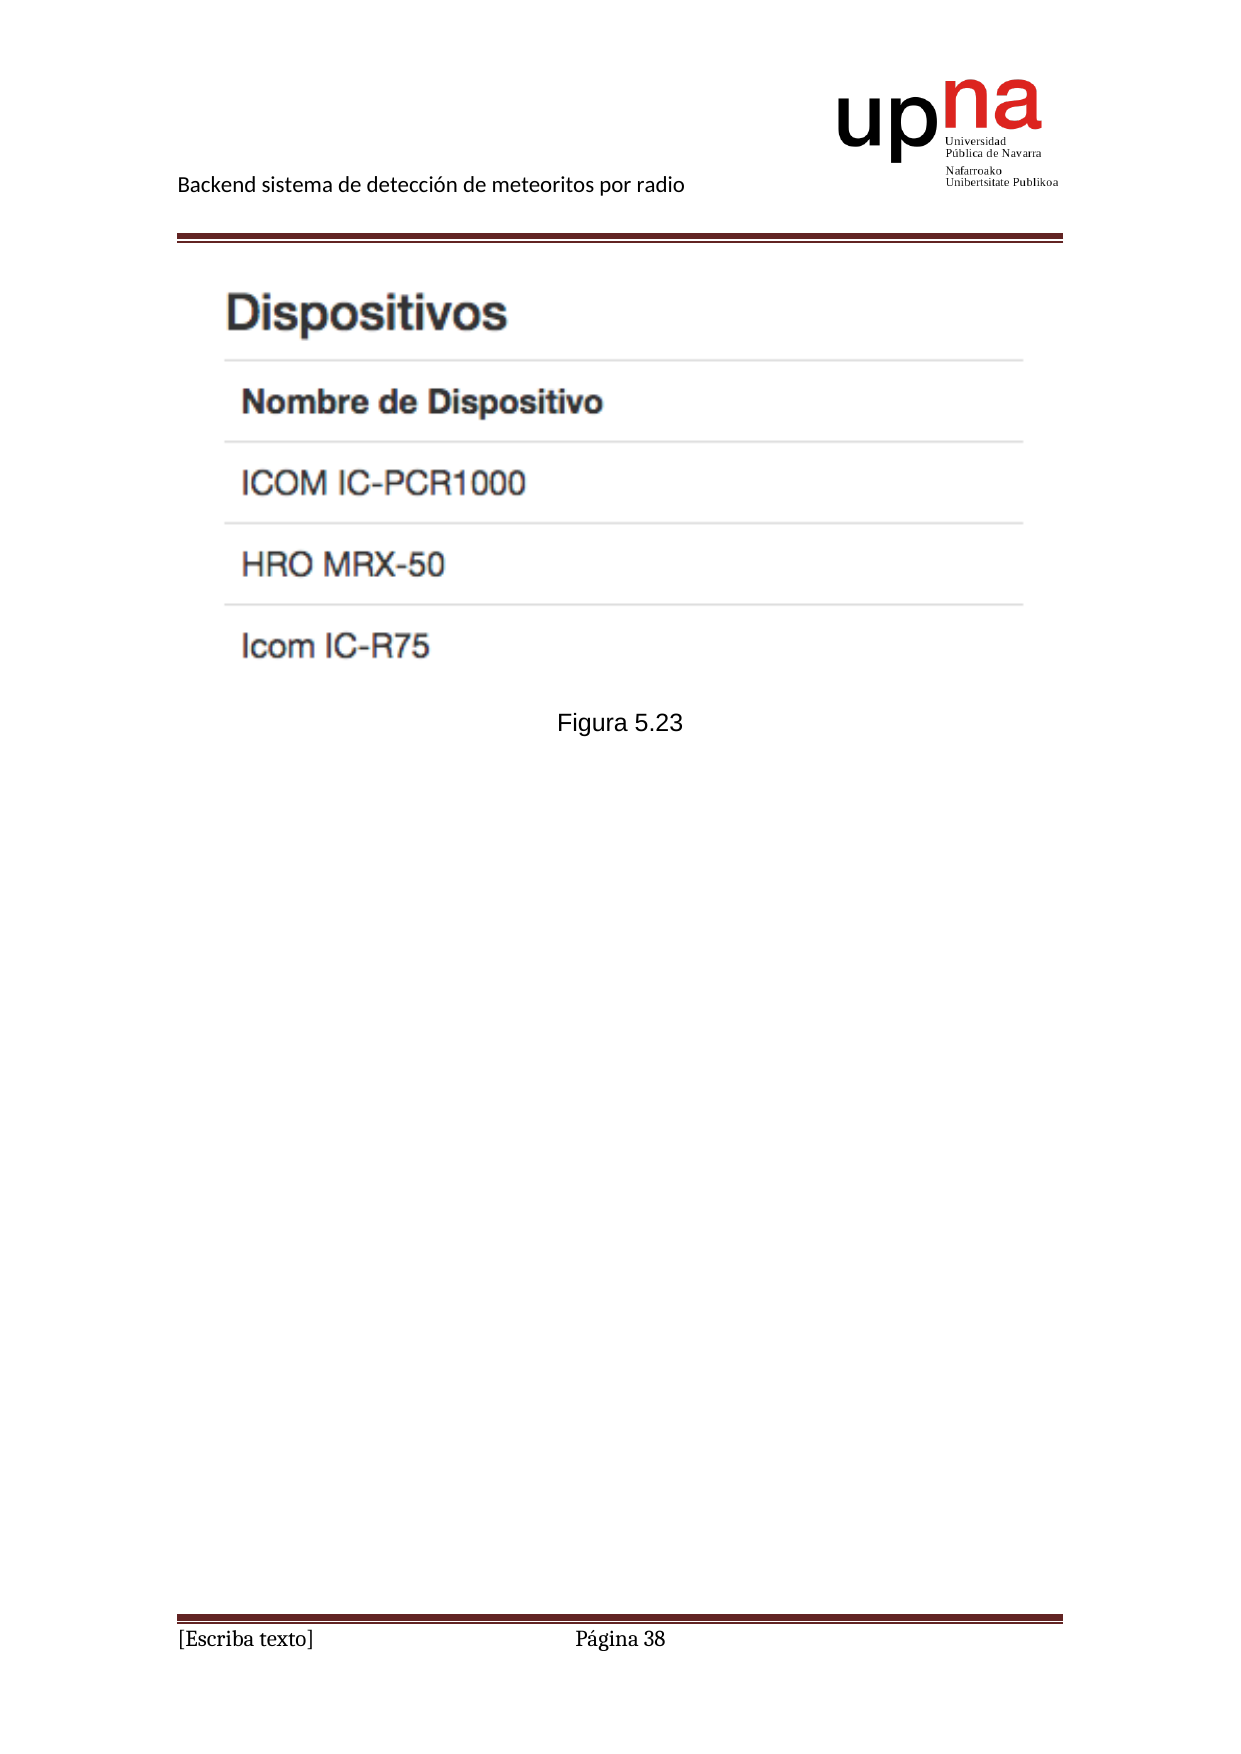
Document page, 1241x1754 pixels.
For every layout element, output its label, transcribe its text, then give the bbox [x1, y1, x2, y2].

picture [832, 73, 1063, 192]
text Figura 5.23 [177, 708, 1063, 736]
picture [177, 270, 1030, 673]
